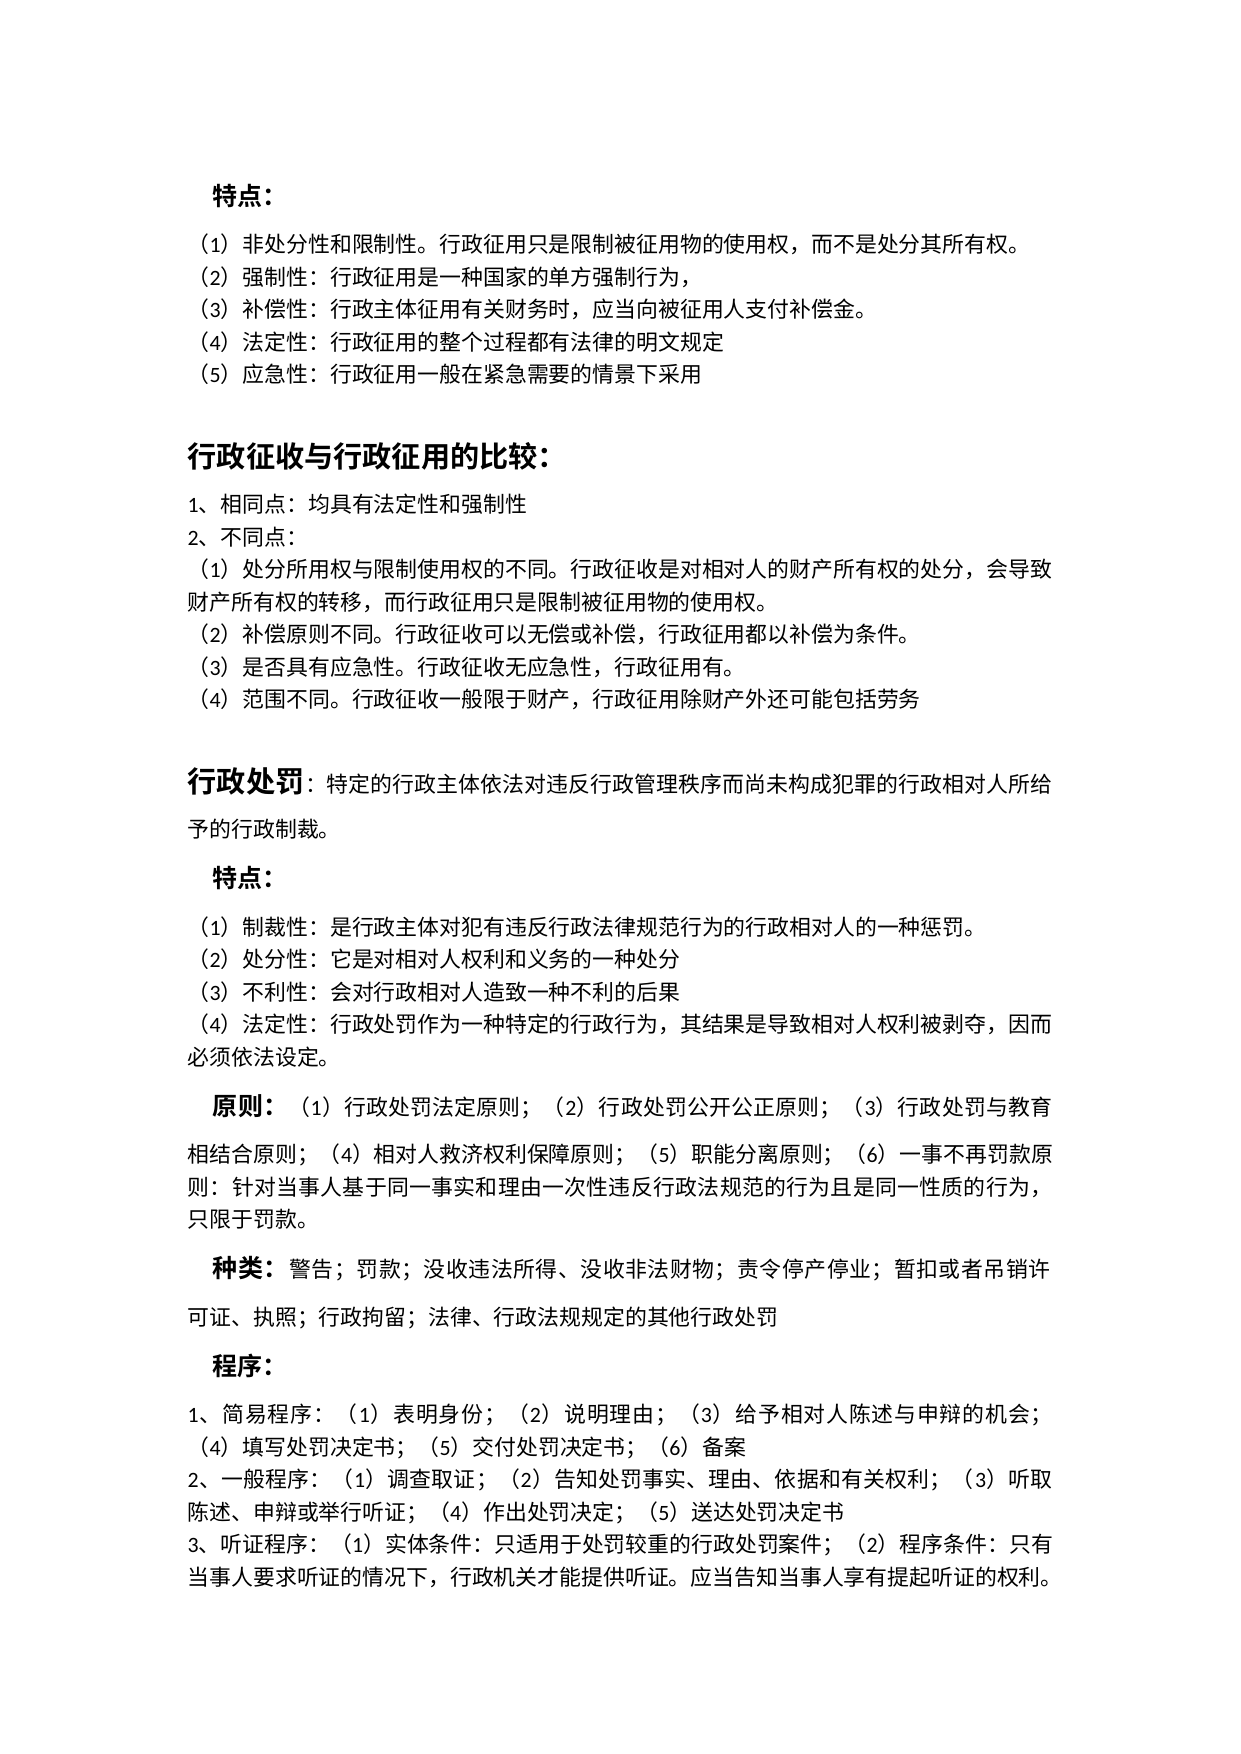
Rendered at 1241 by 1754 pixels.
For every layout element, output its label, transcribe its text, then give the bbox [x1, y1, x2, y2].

text （2）强制性：行政征用是一种国家的单方强制行为， [187, 259, 1053, 292]
text 2、一般程序：（1）调查取证；（2）告知处罚事实、理由、依据和有关权利；（3）听取陈述、申辩或举行听证；（4）作出处罚决定；（5）送达处罚决定书 [187, 1462, 1053, 1527]
text 原则：（1）行政处罚法定原则；（2）行政处罚公开公正原则；（3）行政处罚与教育相结合原则；（4）相对人救济权利保障原则；（5）职能分离原则；（6）一事不再罚款原则：针对当事人基于同一事实和理由一次性违反行政法规范的行为且是同一性质的行为，只限于罚款。 [187, 1072, 1053, 1234]
text （1）处分所用权与限制使用权的不同。行政征收是对相对人的财产所有权的处分，会导致财产所有权的转移，而行政征用只是限制被征用物的使用权。 [187, 552, 1053, 617]
text 2、不同点： [187, 519, 1053, 552]
text （3）是否具有应急性。行政征收无应急性，行政征用有。 [187, 649, 1053, 682]
text 行政征收与行政征用的比较： [187, 422, 1053, 487]
text 特点： [187, 162, 1053, 227]
text （3）不利性：会对行政相对人造致一种不利的后果 [187, 974, 1053, 1007]
text 种类：警告；罚款；没收违法所得、没收非法财物；责令停产停业；暂扣或者吊销许可证、执照；行政拘留；法律、行政法规规定的其他行政处罚 [187, 1234, 1053, 1332]
text （1）制裁性：是行政主体对犯有违反行政法律规范行为的行政相对人的一种惩罚。 [187, 909, 1053, 942]
text （4）法定性：行政处罚作为一种特定的行政行为，其结果是导致相对人权利被剥夺，因而必须依法设定。 [187, 1007, 1053, 1072]
text （5）应急性：行政征用一般在紧急需要的情景下采用 [187, 357, 1053, 389]
text （1）非处分性和限制性。行政征用只是限制被征用物的使用权，而不是处分其所有权。 [187, 227, 1053, 259]
text 行政处罚：特定的行政主体依法对违反行政管理秩序而尚未构成犯罪的行政相对人所给予的行政制裁。 [187, 747, 1053, 844]
text 1、简易程序：（1）表明身份；（2）说明理由；（3）给予相对人陈述与申辩的机会；（4）填写处罚决定书；（5）交付处罚决定书；（6）备案 [187, 1397, 1053, 1462]
text （4）法定性：行政征用的整个过程都有法律的明文规定 [187, 324, 1053, 357]
text （3）补偿性：行政主体征用有关财务时，应当向被征用人支付补偿金。 [187, 292, 1053, 324]
text （2）补偿原则不同。行政征收可以无偿或补偿，行政征用都以补偿为条件。 [187, 617, 1053, 649]
text 程序： [187, 1332, 1053, 1397]
text 3、听证程序：（1）实体条件：只适用于处罚较重的行政处罚案件；（2）程序条件：只有当事人要求听证的情况下，行政机关才能提供听证。应当告知当事人享有提起听证的权利。 [187, 1527, 1053, 1592]
text 特点： [187, 844, 1053, 909]
text 1、相同点：均具有法定性和强制性 [187, 487, 1053, 519]
text （4）范围不同。行政征收一般限于财产，行政征用除财产外还可能包括劳务 [187, 682, 1053, 714]
text （2）处分性：它是对相对人权利和义务的一种处分 [187, 942, 1053, 974]
